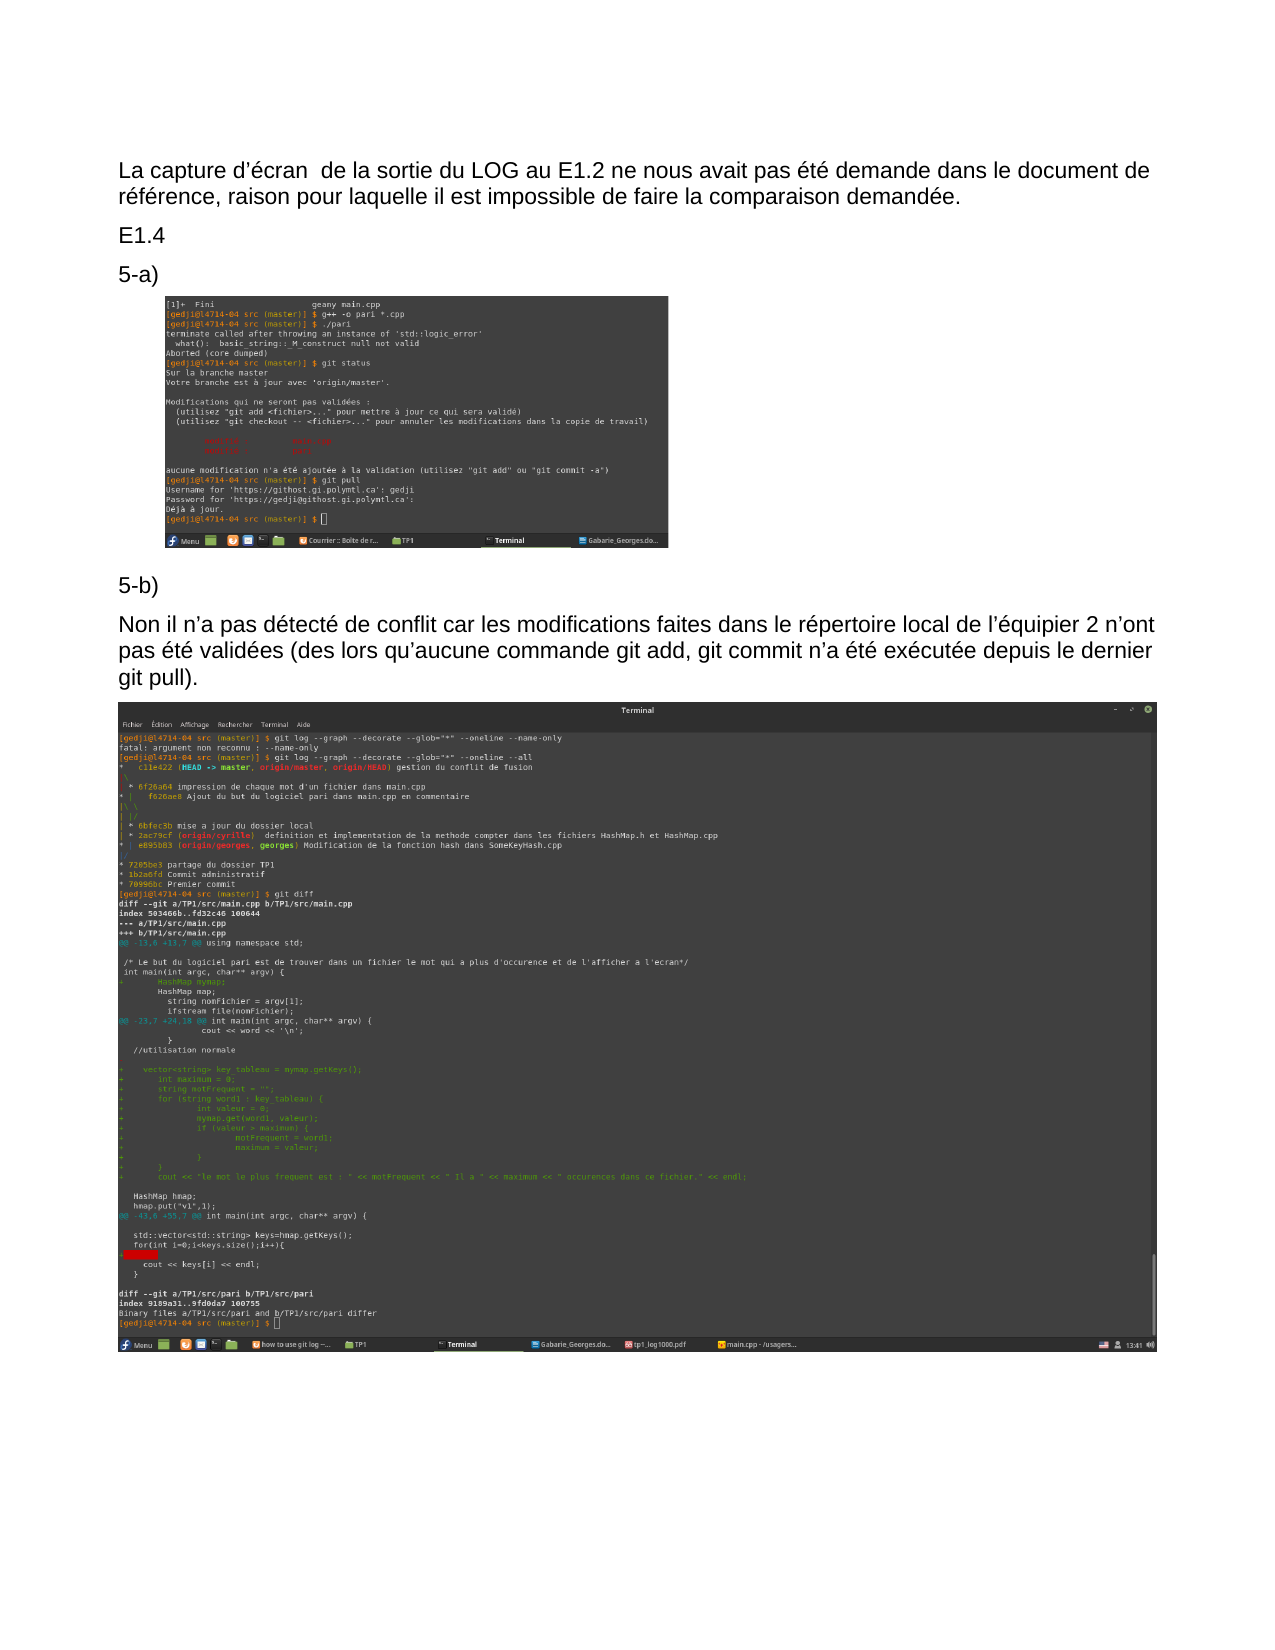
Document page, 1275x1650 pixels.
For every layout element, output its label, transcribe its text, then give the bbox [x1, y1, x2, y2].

text E1.4 [118, 222, 1157, 248]
text La capture d’écran de la sortie du LOG au E1.2 ne nous avait pas été demande dans le document de référence, raison pour laquelle il est impossible de faire la comparaison demandée. [118, 157, 1157, 210]
text 5-b) [118, 572, 1157, 598]
text Non il n’a pas détecté de conflit car les modifications faites dans le répertoire local de l’équipier 2 n’ont pas été validées (des lors qu’aucune commande git add, git commit n’a été exécutée depuis le dernier git pull). [118, 611, 1157, 690]
text 5-a) [118, 261, 1157, 287]
picture [118, 702, 1157, 1352]
picture [165, 296, 669, 548]
